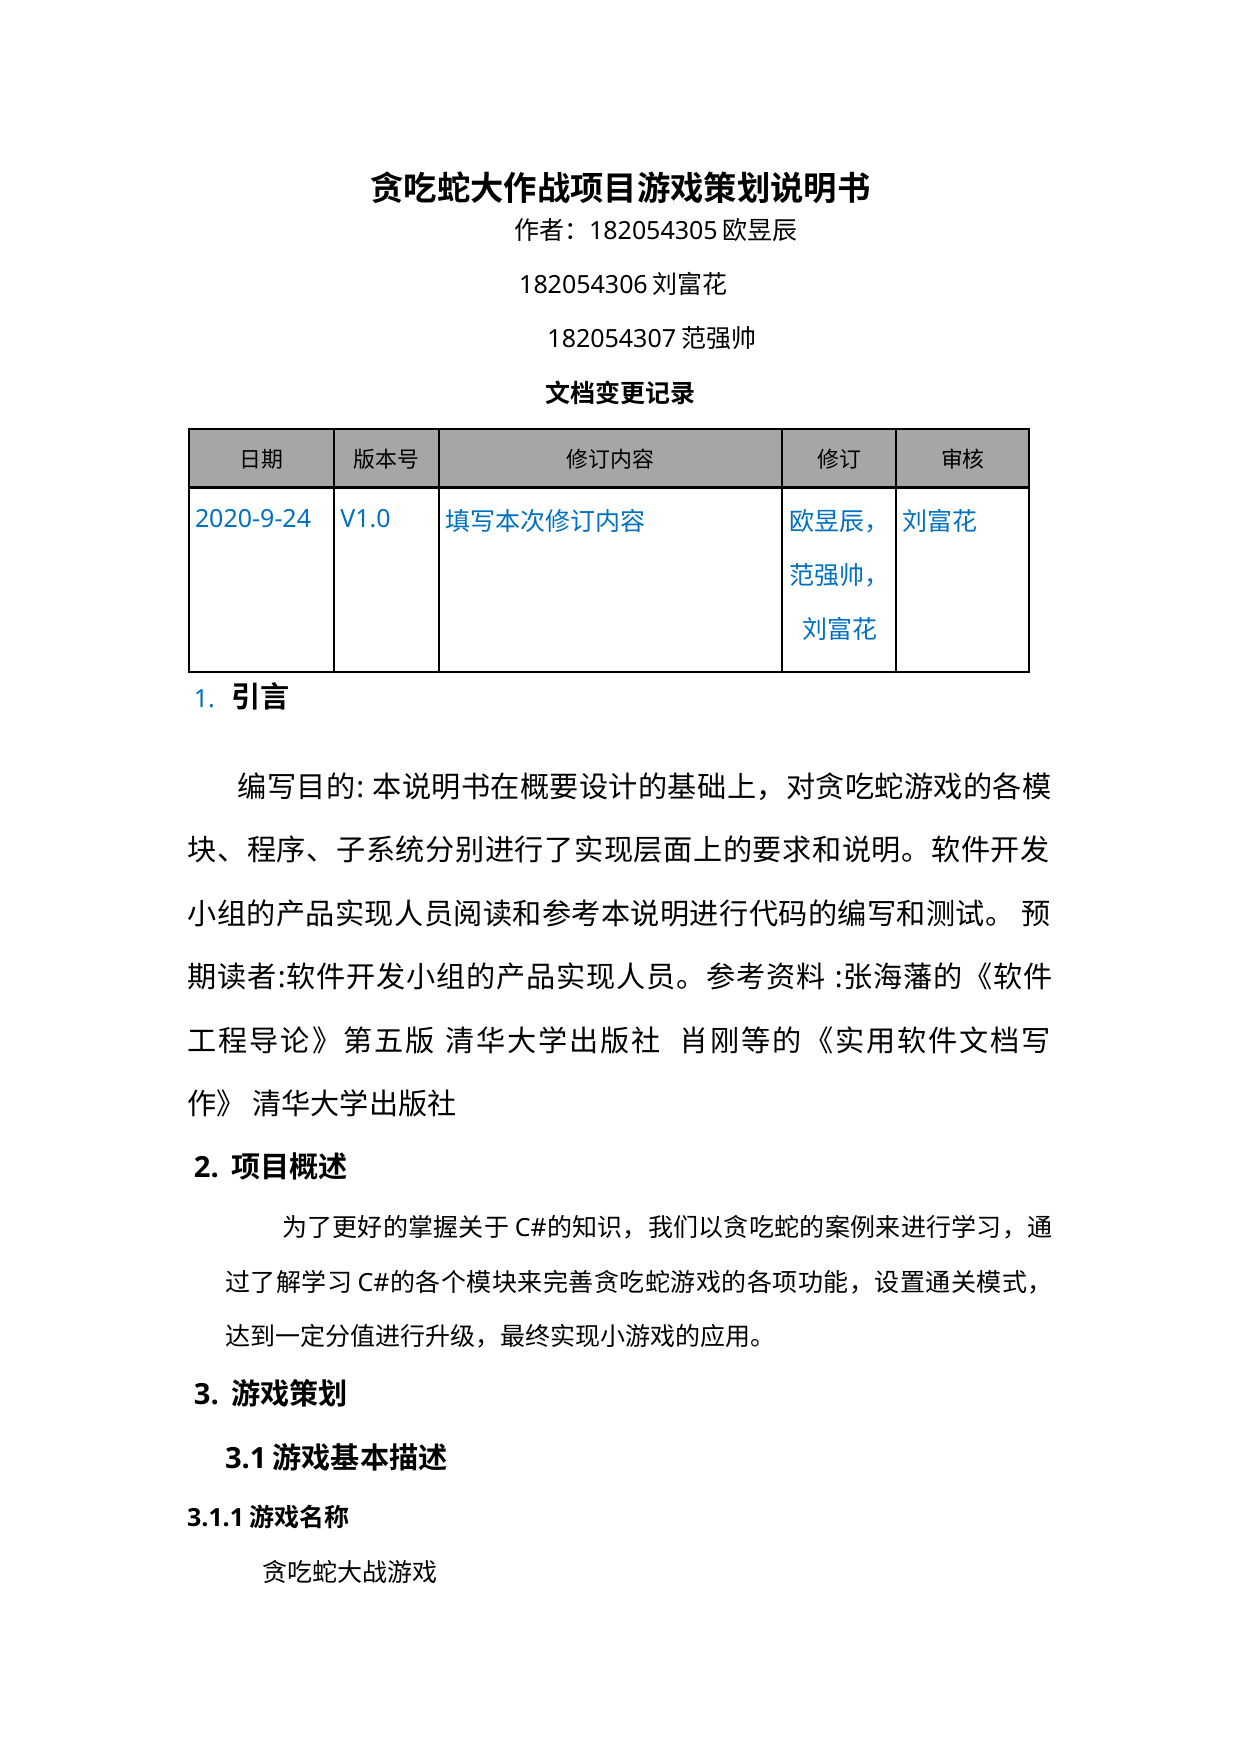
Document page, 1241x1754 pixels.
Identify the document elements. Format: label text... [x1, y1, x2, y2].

table_header 修订 [783, 430, 895, 486]
text 为了更好的掌握关于C#的知识，我们以贪吃蛇的案例来进行学习，通过了解学习C#的各个模块来完善贪吃蛇游戏的各项功能，设置通关模式，达到一定分值进行升级，最终实现小游戏的应用。 [225, 1208, 1053, 1353]
table_cell 2020-9-24 [190, 489, 333, 671]
table_cell 刘富花 [897, 489, 1028, 671]
text 3.1游戏基本描述 [225, 1434, 1053, 1477]
table_header 日期 [190, 430, 333, 486]
table_cell V1.0 [335, 489, 438, 671]
text 作者：182054305欧昱辰 [187, 210, 1053, 246]
list 项目概述 [194, 1144, 1053, 1186]
text 文档变更记录 [187, 373, 1053, 409]
table_header 版本号 [335, 430, 438, 486]
text 3.1.1游戏名称 [187, 1498, 1053, 1534]
text 贪吃蛇大作战项目游戏策划说明书 [187, 162, 1053, 210]
list 引言 [194, 673, 1053, 715]
table_header 修订内容 [440, 430, 781, 486]
text 编写目的: 本说明书在概要设计的基础上，对贪吃蛇游戏的各模块、程序、子系统分别进行了实现层面上的要求和说明。软件开发小组的产品实现人员阅读和参考本说明进行代码的编写和测试。 预期读者:软件开发小组的产品实现人员。参考资料 :张海藩的《软件工程导论》第五版 清华大学出版社 肖刚等的《实用软件文档写作》 清华大学出版社 [187, 763, 1053, 1123]
list 游戏策划 [194, 1371, 1053, 1413]
text 贪吃蛇大战游戏 [262, 1552, 1053, 1588]
table_cell 欧昱辰，范强帅，刘富花 [783, 489, 895, 671]
table_cell 填写本次修订内容 [440, 489, 781, 671]
text 182054306刘富花 [187, 264, 1053, 301]
table_header 审核 [897, 430, 1028, 486]
text 182054307范强帅 [187, 319, 1053, 355]
